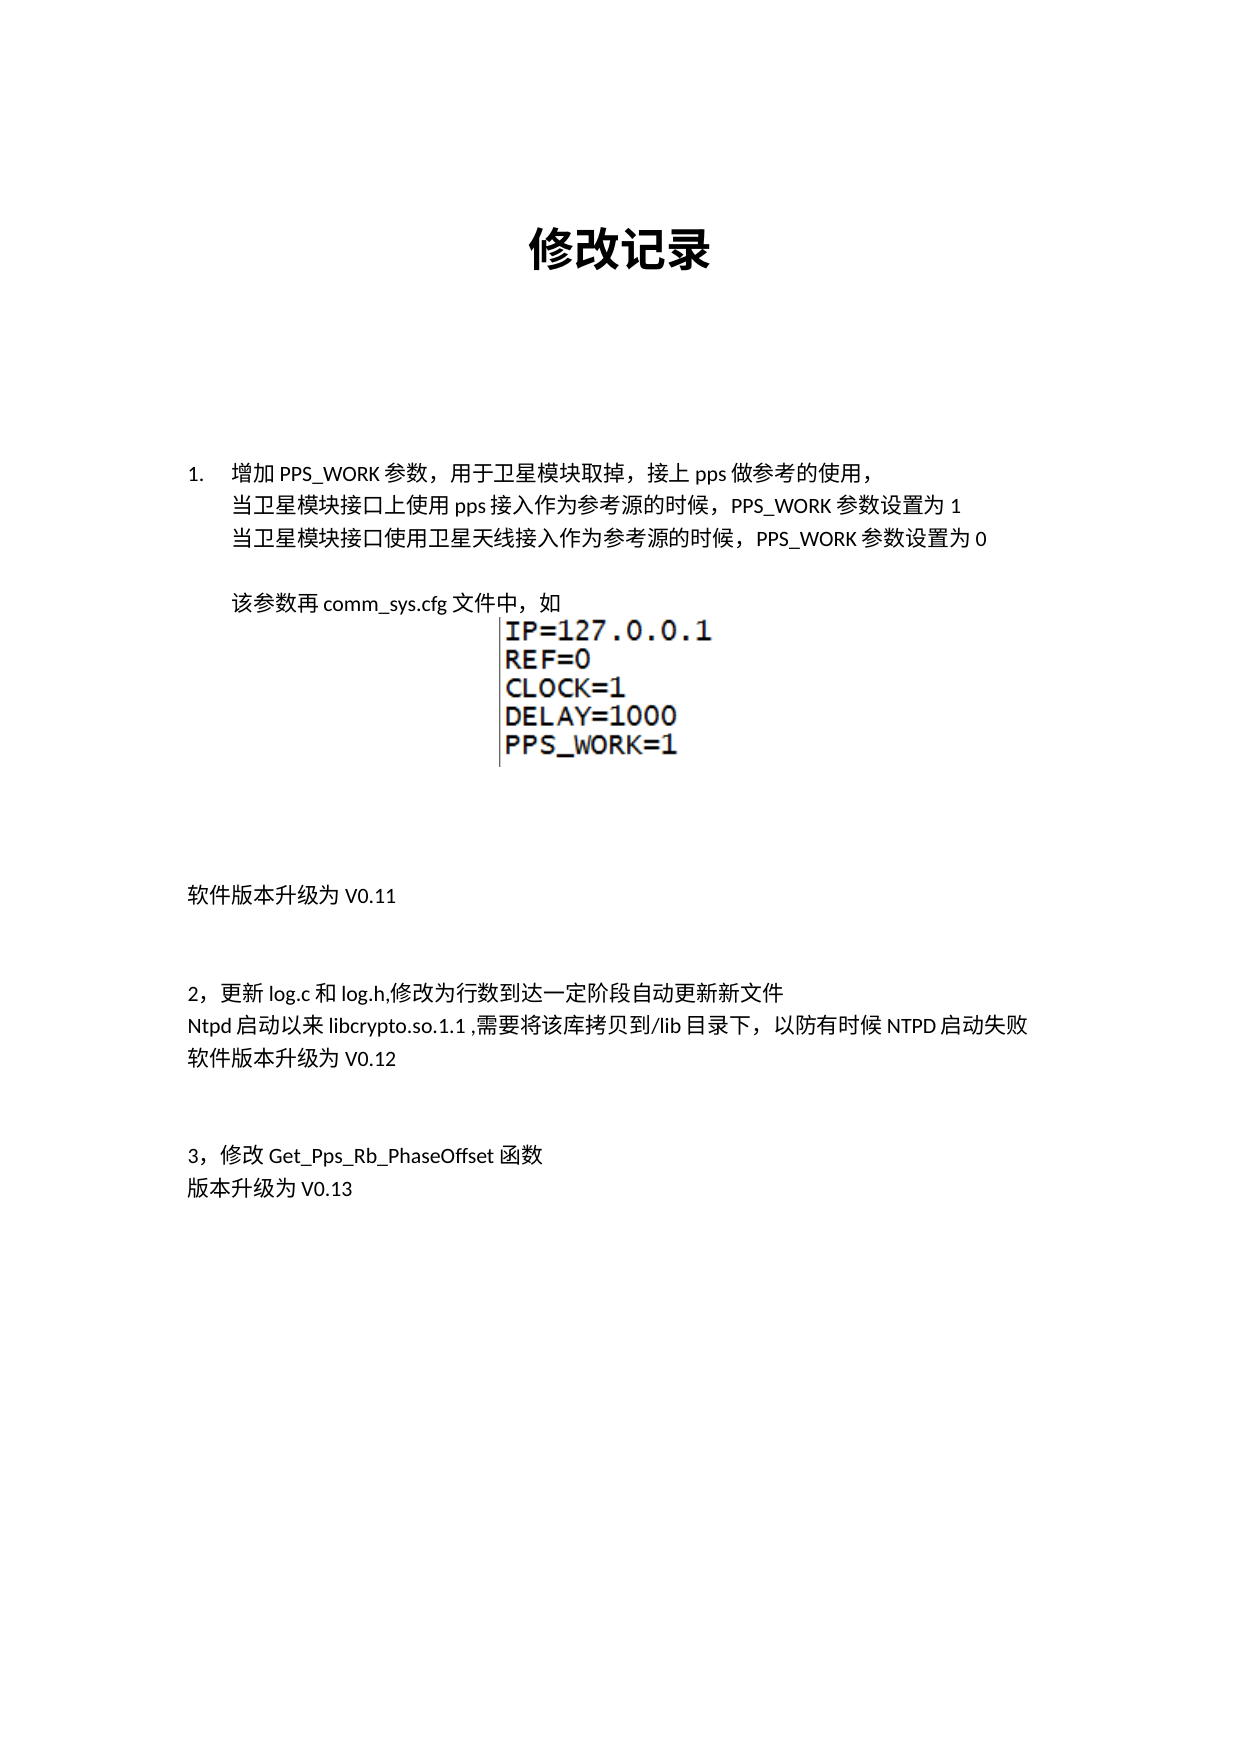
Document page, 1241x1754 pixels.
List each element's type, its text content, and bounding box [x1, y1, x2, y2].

picture [499, 617, 785, 767]
text 版本升级为V0.13 [187, 1170, 1053, 1203]
list 增加PPS_WORK参数，用于卫星模块取掉，接上pps做参考的使用， [187, 455, 1053, 488]
text 软件版本升级为V0.11 [187, 878, 1053, 910]
text Ntpd启动以来libcrypto.so.1.1 ,需要将该库拷贝到/lib目录下，以防有时候NTPD启动失败 [187, 1008, 1053, 1040]
list 当卫星模块接口上使用pps接入作为参考源的时候，PPS_WORK 参数设置为1 [231, 488, 1053, 520]
list 当卫星模块接口使用卫星天线接入作为参考源的时候，PPS_WORK 参数设置为0 [231, 520, 1053, 553]
list 该参数再comm_sys.cfg 文件中，如 [231, 585, 1053, 618]
text 3，修改Get_Pps_Rb_PhaseOffset 函数 [187, 1138, 1053, 1170]
text 软件版本升级为V0.12 [187, 1040, 1053, 1073]
subtitle 修改记录 [187, 197, 1053, 295]
text 2，更新log.c和log.h,修改为行数到达一定阶段自动更新新文件 [187, 975, 1053, 1008]
